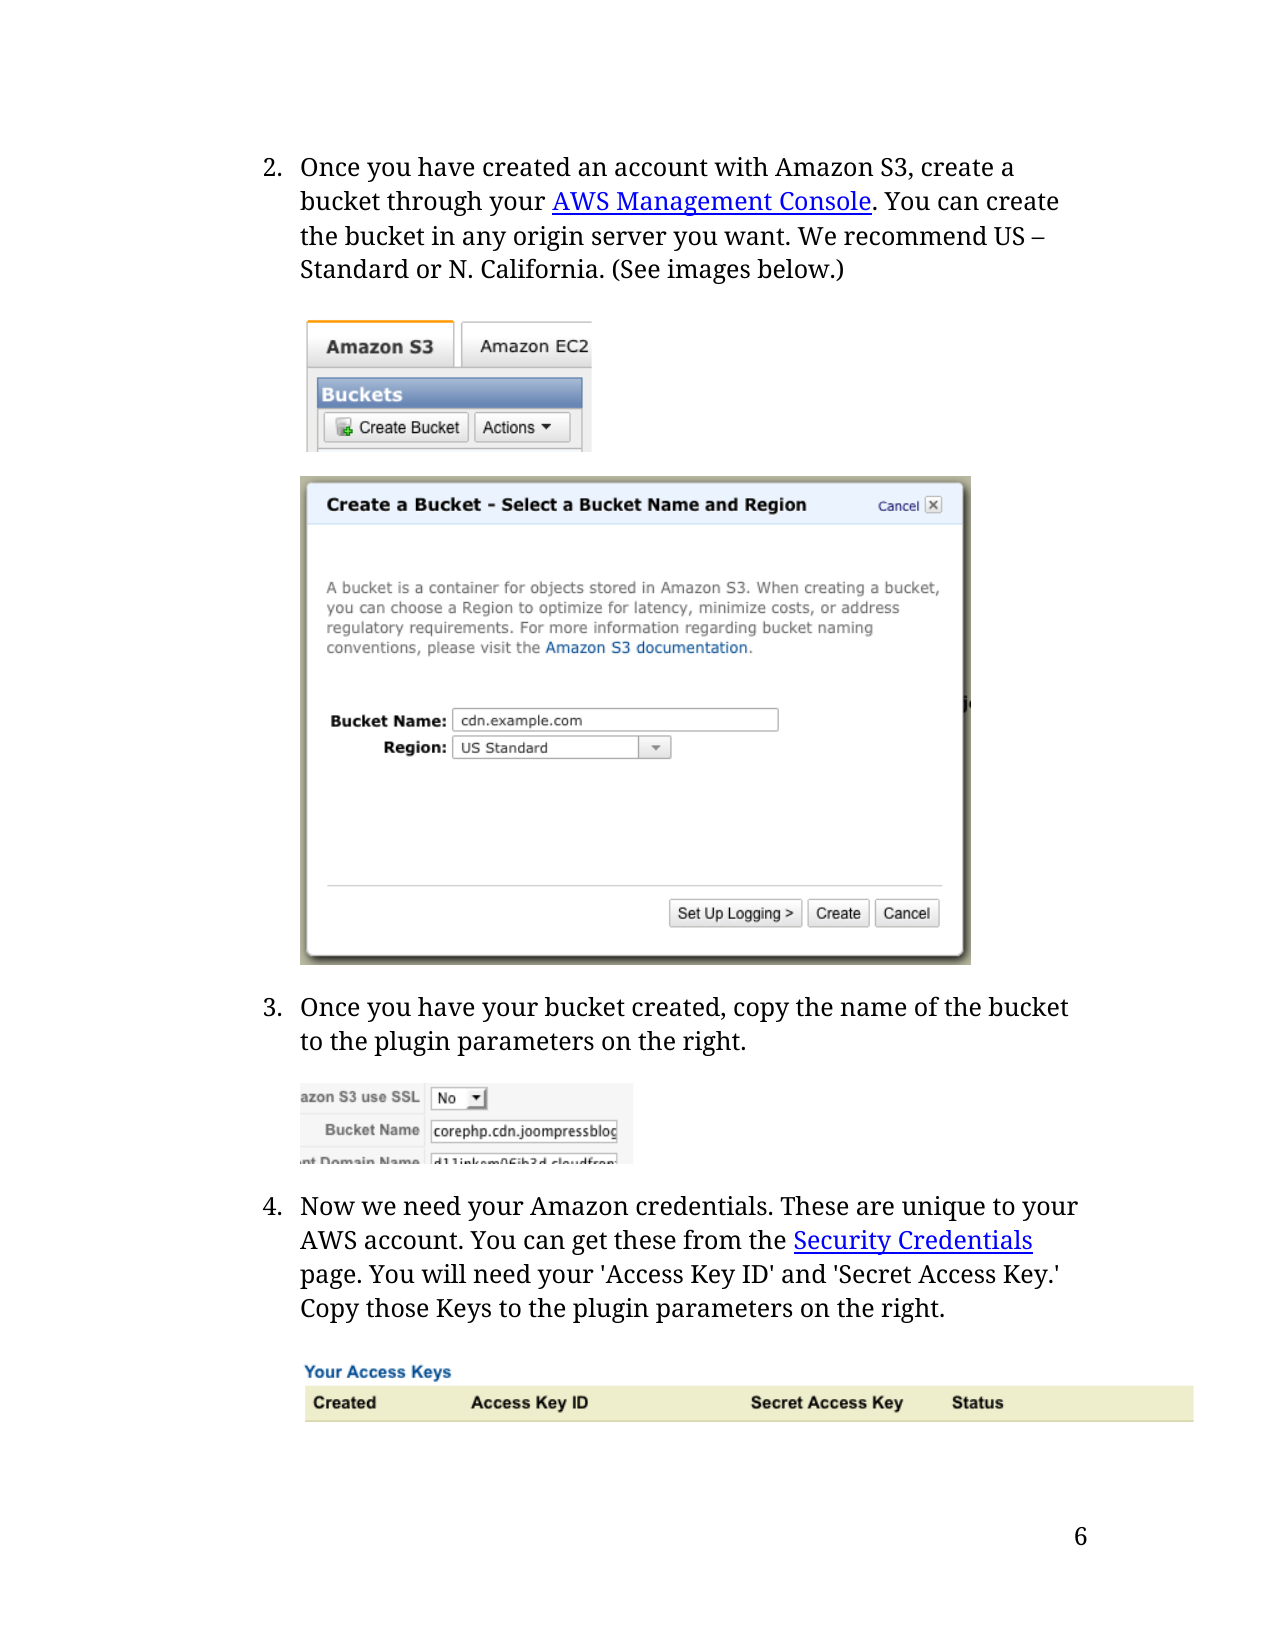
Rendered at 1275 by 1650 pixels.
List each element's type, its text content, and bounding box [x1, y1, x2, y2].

picture [300, 311, 592, 452]
picture [300, 476, 971, 965]
list Once you have your bucket created, copy the name of the bucket to the plugin parameters on the right. [262, 990, 1087, 1058]
picture [300, 1083, 634, 1164]
list Now we need your Amazon credentials. These are unique to your AWS account. You can get these from the Security Credentials page. You will need your 'Access Key ID' and 'Secret Access Key.' Copy those Keys to the plugin parameters on the right. [262, 1189, 1087, 1325]
picture [300, 1350, 1199, 1430]
list Once you have created an account with Amazon S3, create a bucket through your AWS Management Console. You can create the bucket in any origin server you want. We recommend US – Standard or N. California. (See images below.) [262, 150, 1087, 286]
